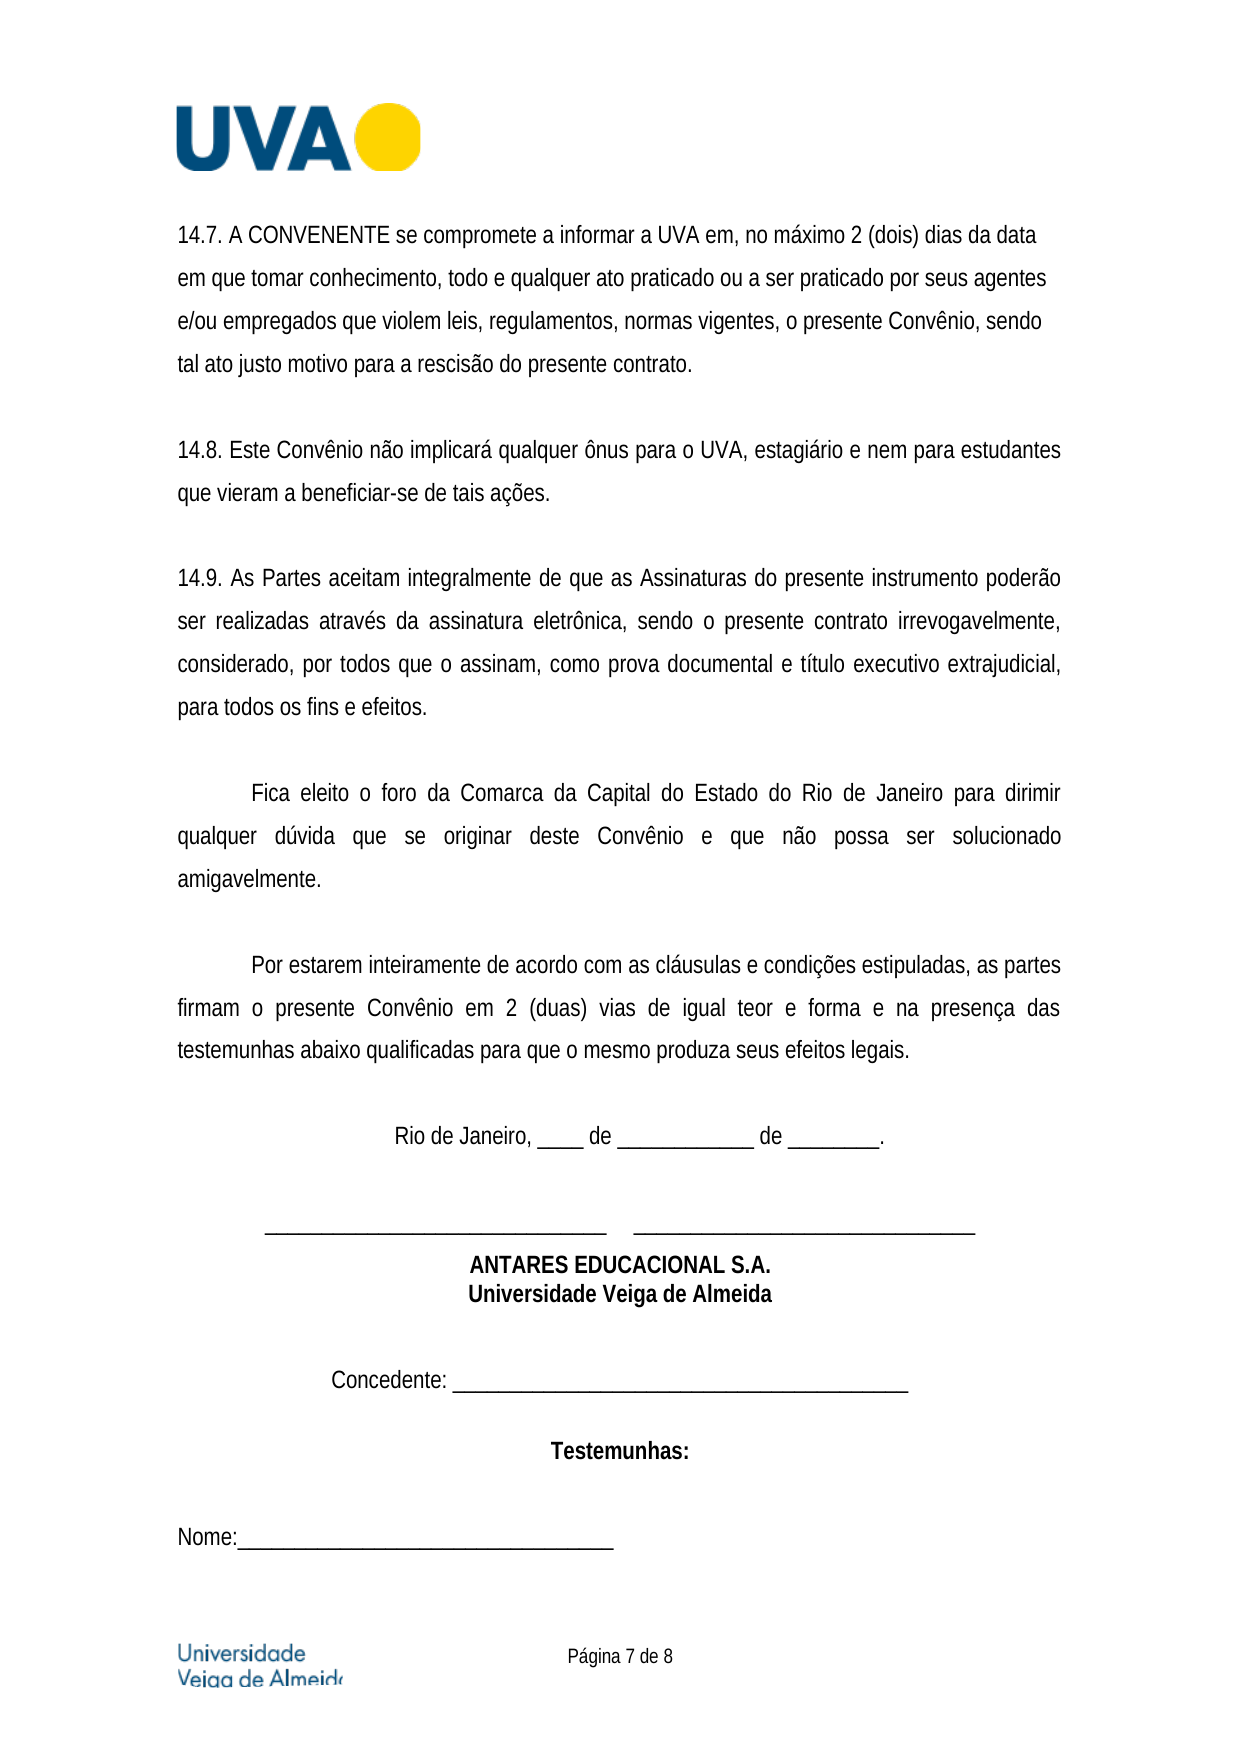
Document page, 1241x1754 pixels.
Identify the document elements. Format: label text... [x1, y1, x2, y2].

text ANTARES EDUCACIONAL S.A. [177, 1250, 1063, 1279]
text Nome:_________________________________ [177, 1522, 1063, 1551]
text Testemunhas: [177, 1436, 1063, 1465]
text Universidade Veiga de Almeida [177, 1279, 1063, 1307]
text 14.8. Este Convênio não implicará qualquer ônus para o UVA, estagiário e nem para estudantes que vieram a beneficiar-se de tais ações. [177, 435, 1063, 506]
text Rio de Janeiro, ____ de ____________ de ________. [177, 1121, 1063, 1150]
text 14.9. As Partes aceitam integralmente de que as Assinaturas do presente instrumento poderão ser realizadas através da assinatura eletrônica, sendo o presente contrato irrevogavelmente, considerado, por todos que o assinam, como prova documental e título executivo extrajudicial, para todos os fins e efeitos. [177, 563, 1063, 721]
text 14.7. A CONVENENTE se compromete a informar a UVA em, no máximo 2 (dois) dias da data em que tomar conhecimento, todo e qualquer ato praticado ou a ser praticado por seus agentes e/ou empregados que violem leis, regulamentos, normas vigentes, o presente Convênio, sendo tal ato justo motivo para a rescisão do presente contrato. [177, 220, 1063, 377]
text Fica eleito o foro da Comarca da Capital do Estado do Rio de Janeiro para dirimir qualquer dúvida que se originar deste Convênio e que não possa ser solucionado amigavelmente. [177, 778, 1063, 892]
text Por estarem inteiramente de acordo com as cláusulas e condições estipuladas, as partes firmam o presente Convênio em 2 (duas) vias de igual teor e forma e na presença das testemunhas abaixo qualificadas para que o mesmo produza seus efeitos legais. [177, 950, 1063, 1064]
text Concedente: ________________________________________ [177, 1365, 1063, 1393]
text ______________________________ ______________________________ [177, 1207, 1063, 1236]
